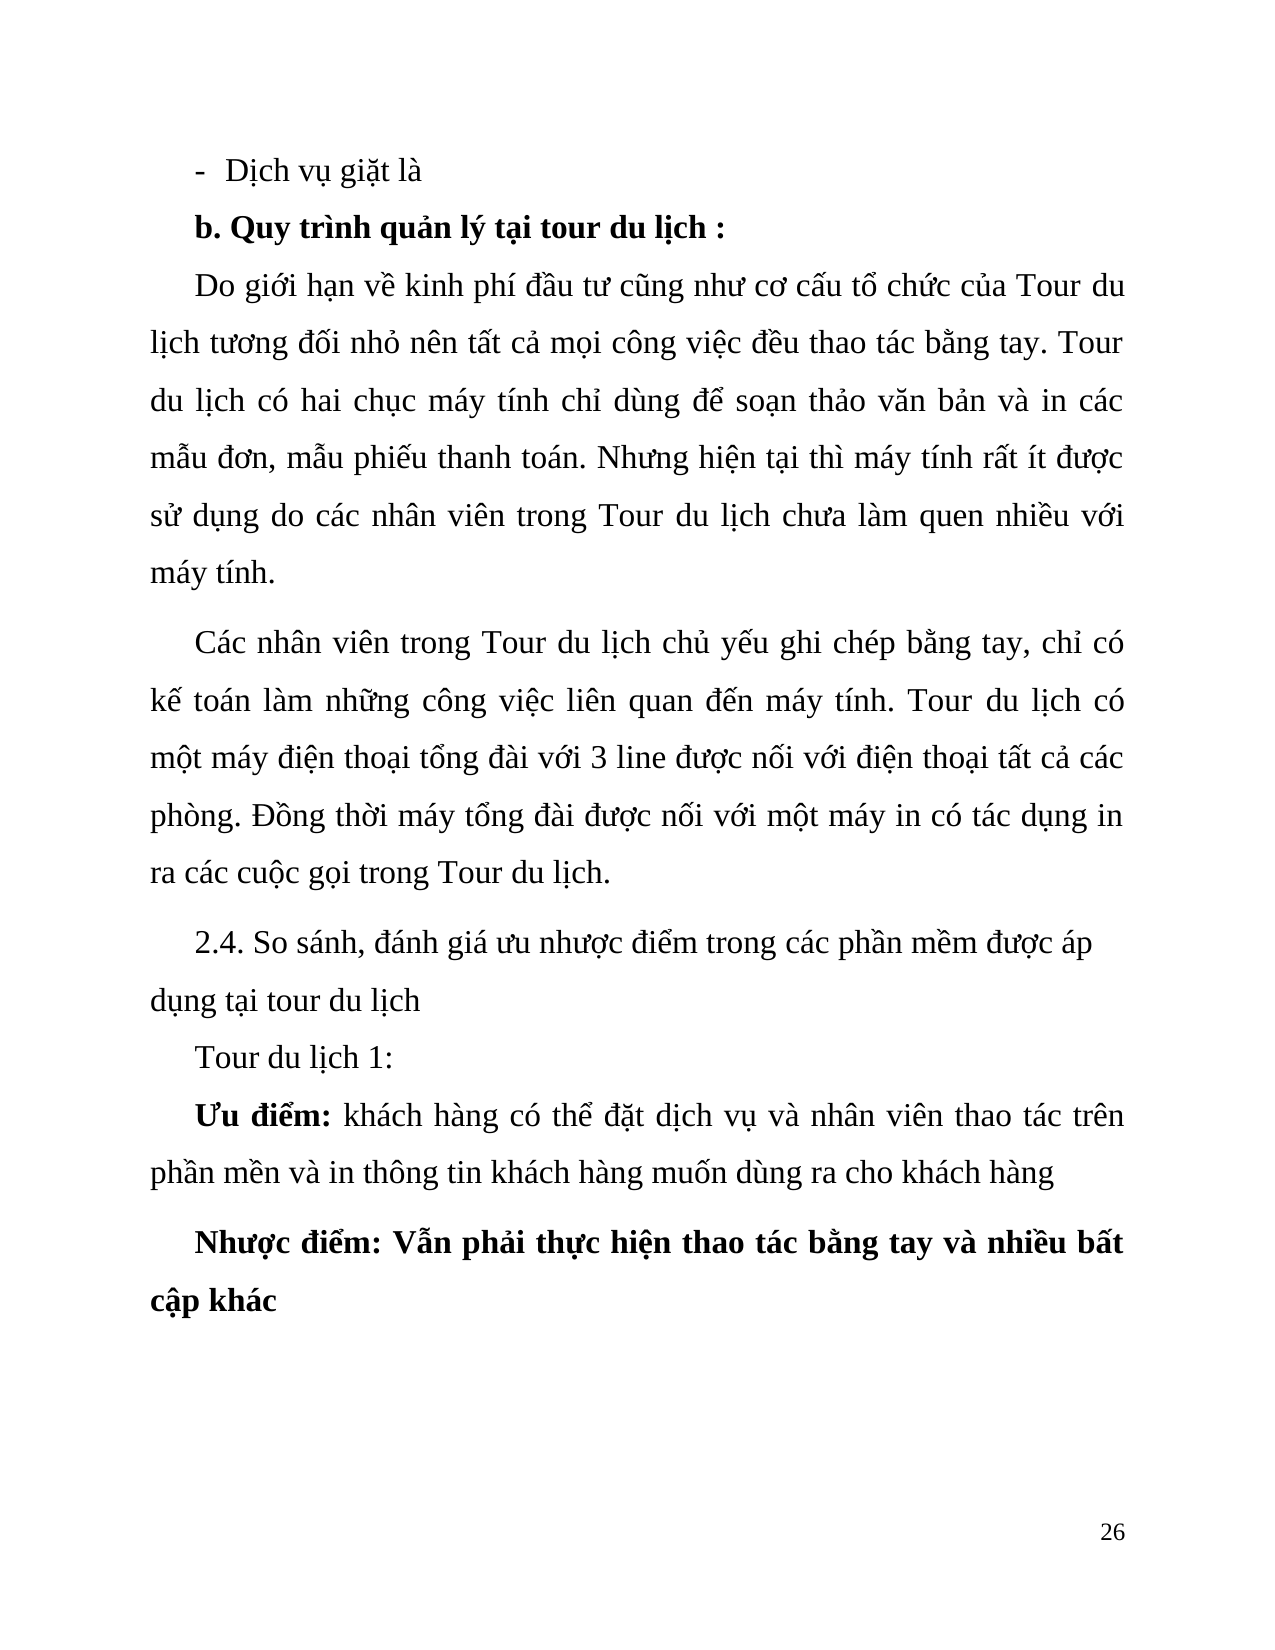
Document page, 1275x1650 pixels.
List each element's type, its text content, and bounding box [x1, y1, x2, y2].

text Do giới hạn về kinh phí đầu tư cũng như cơ cấu tổ chức của Tour du lịch tương đối nhỏ nên tất cả mọi công việc đều thao tác bằng tay. Tour du lịch có hai chục máy tính chỉ dùng để soạn thảo văn bản và in các mẫu đơn, mẫu phiếu thanh toán. Nhưng hiện tại thì máy tính rất ít được sử dụng do các nhân viên trong Tour du lịch chưa làm quen nhiều với máy tính. [150, 265, 1125, 591]
text Tour du lịch 1: [150, 1037, 1125, 1076]
text b. Quy trình quản lý tại tour du lịch : [150, 207, 1125, 246]
text Nhược điểm: Vẫn phải thực hiện thao tác bằng tay và nhiều bất cập khác [150, 1222, 1125, 1318]
text Ưu điểm: khách hàng có thể đặt dịch vụ và nhân viên thao tác trên phần mền và in thông tin khách hàng muốn dùng ra cho khách hàng [150, 1095, 1125, 1191]
subtitle 2.4. So sánh, đánh giá ưu nhược điểm trong các phần mềm được áp dụng tại tour du lịch [150, 922, 1125, 1018]
list Dịch vụ giặt là [150, 150, 1125, 188]
text Các nhân viên trong Tour du lịch chủ yếu ghi chép bằng tay, chỉ có kế toán làm những công việc liên quan đến máy tính. Tour du lịch có một máy điện thoại tổng đài với 3 line được nối với điện thoại tất cả các phòng. Đồng thời máy tổng đài được nối với một máy in có tác dụng in ra các cuộc gọi trong Tour du lịch. [150, 622, 1125, 891]
